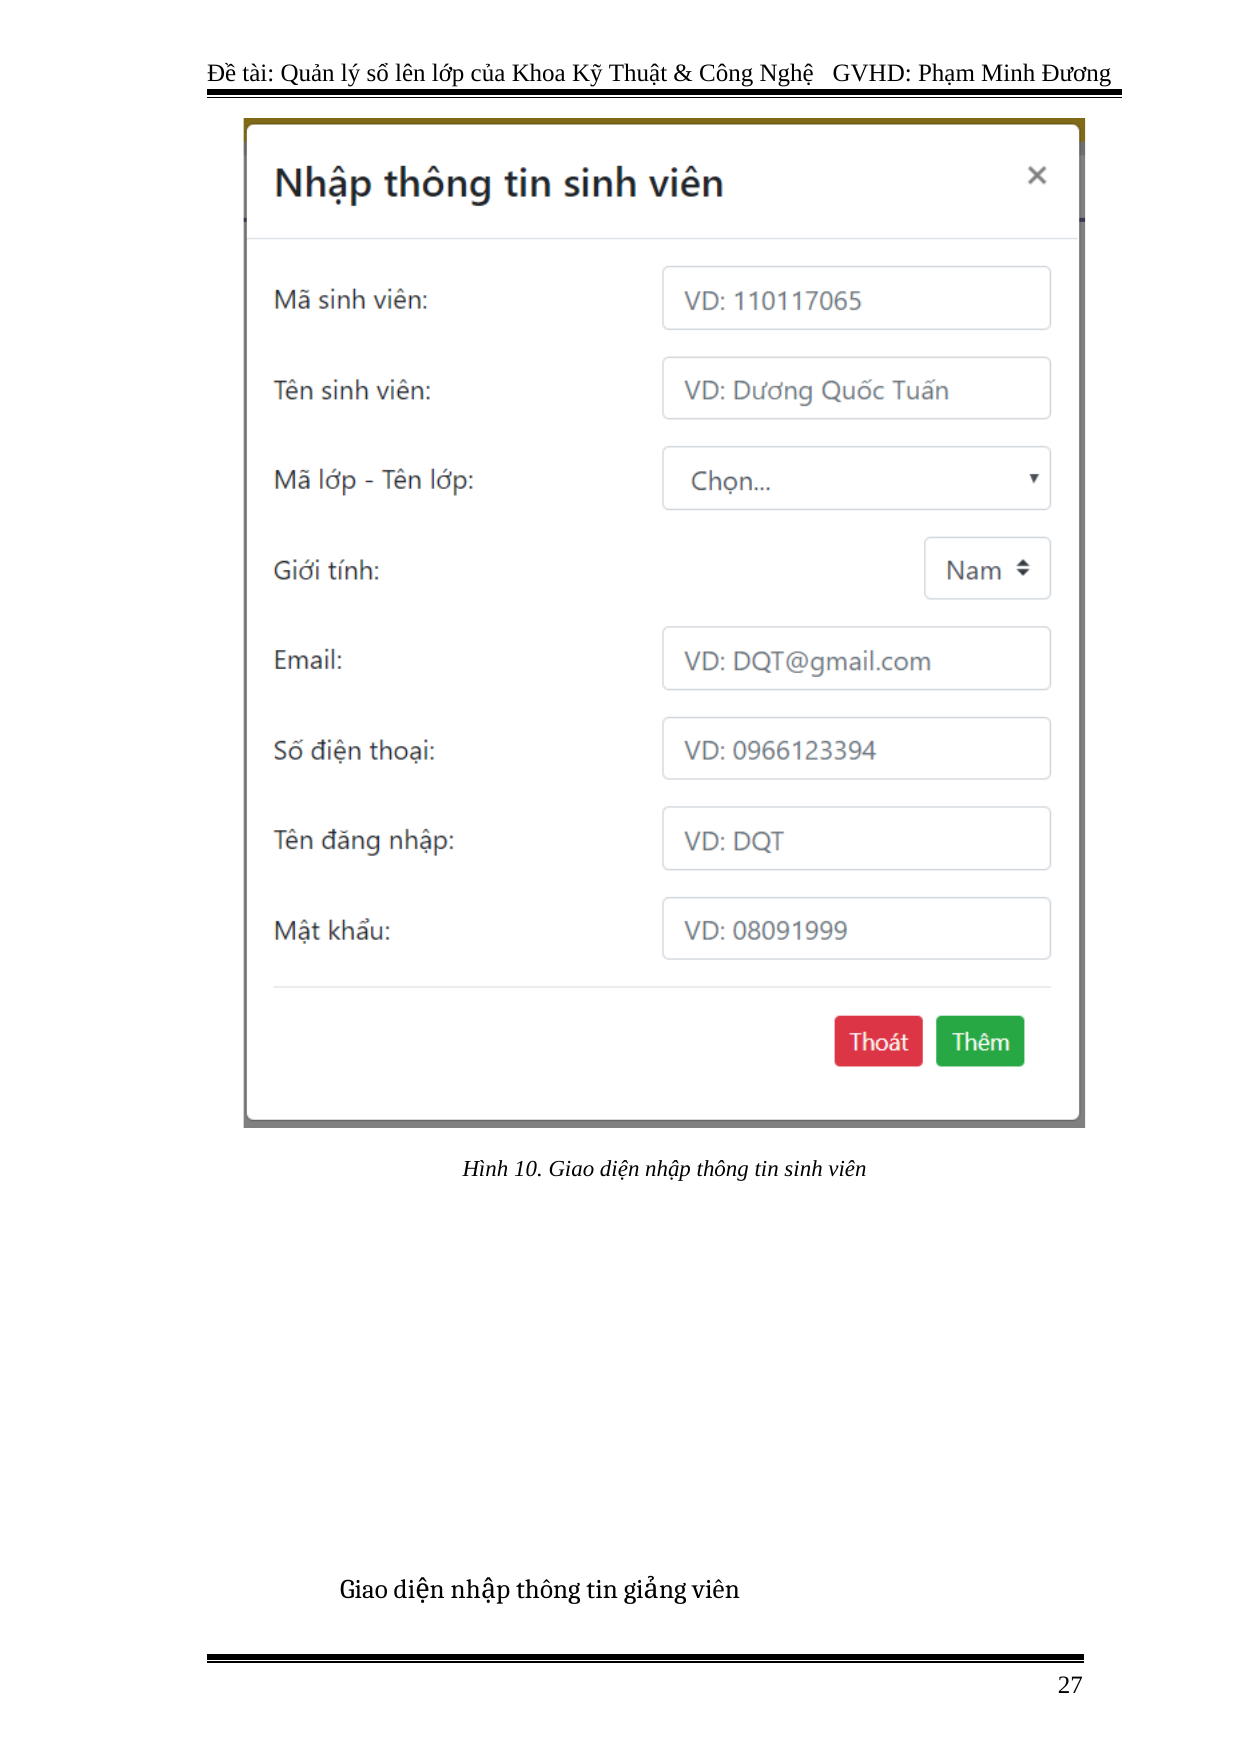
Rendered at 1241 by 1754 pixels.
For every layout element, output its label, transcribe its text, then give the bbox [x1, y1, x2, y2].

text Hình 10. Giao diện nhập thông tin sinh viên [207, 1155, 1122, 1181]
picture [243, 118, 1086, 1128]
text Giao diện nhập thông tin giảng viên [340, 1574, 1122, 1605]
